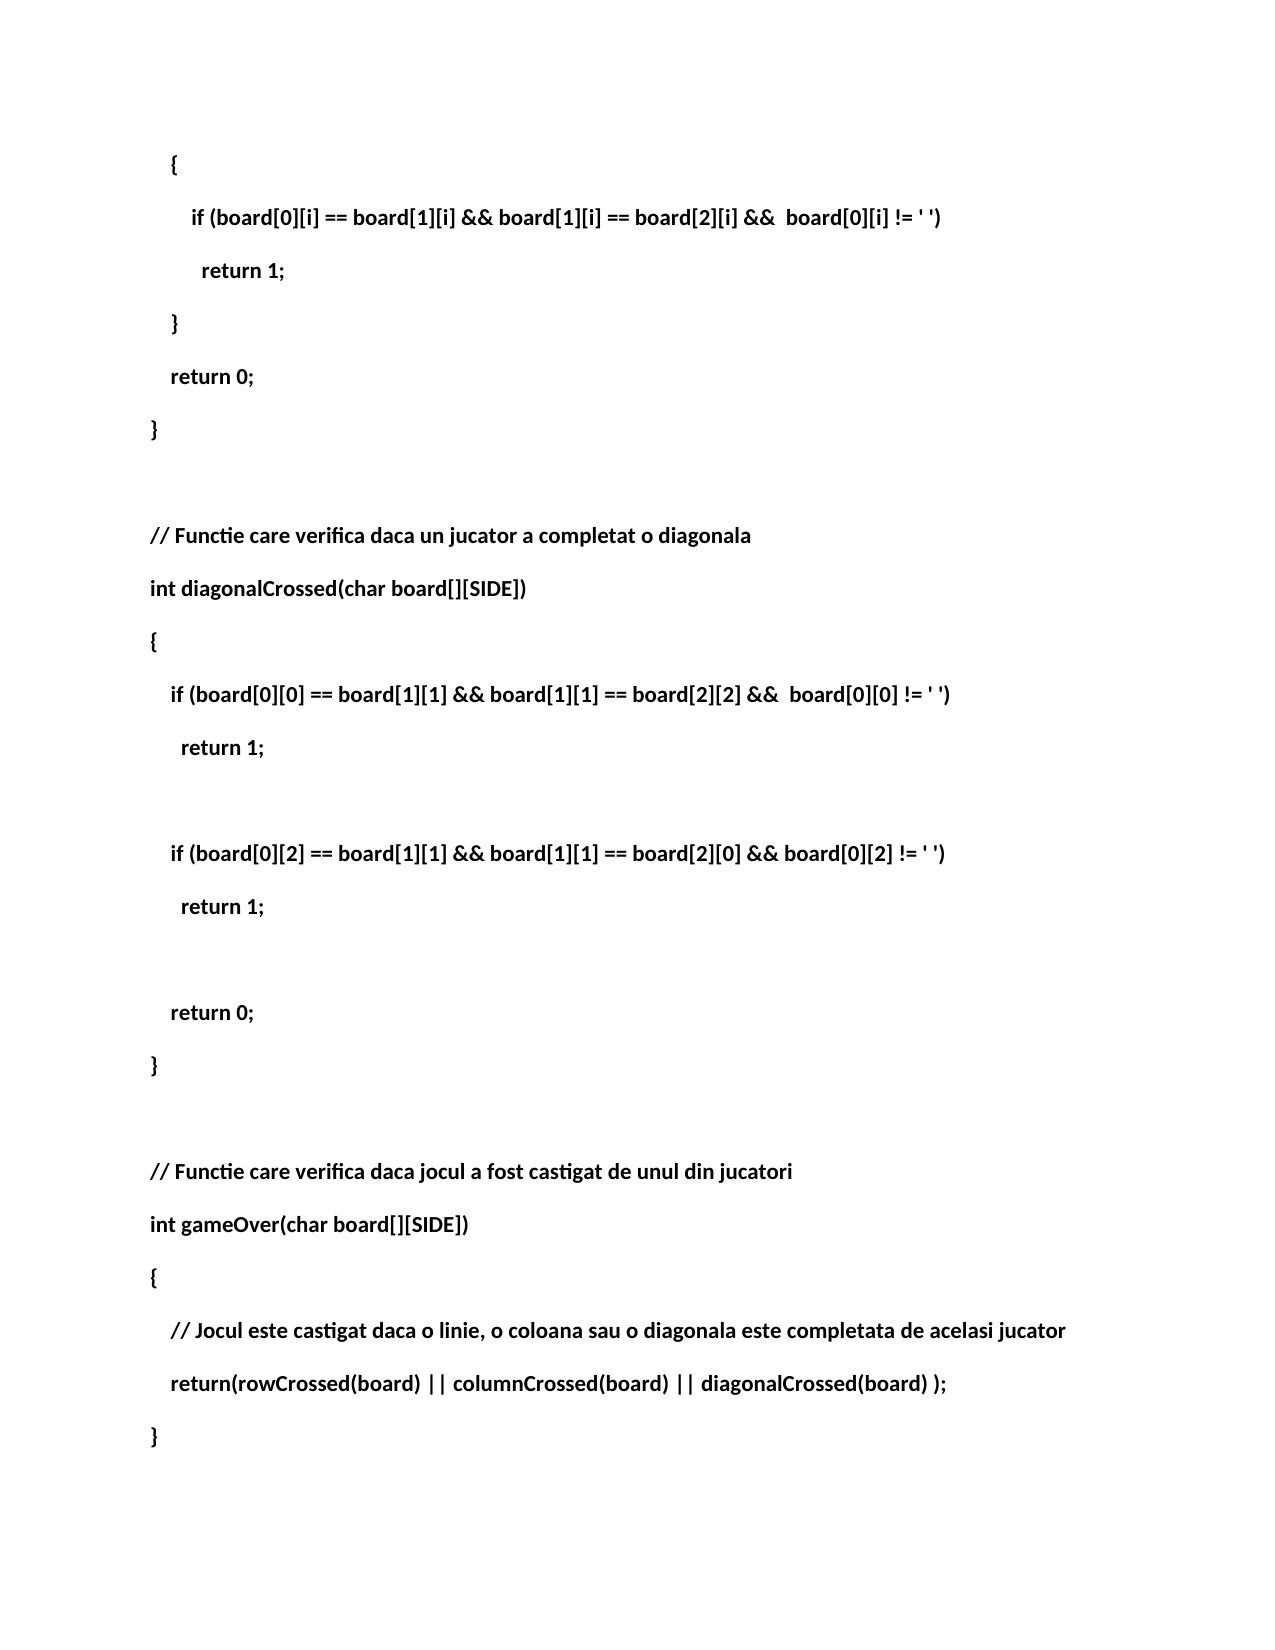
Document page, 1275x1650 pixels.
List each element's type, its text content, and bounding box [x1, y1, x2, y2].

text return 0; [150, 998, 1125, 1026]
text } [150, 309, 1125, 337]
text // Functie care verifica daca un jucator a completat o diagonala [150, 521, 1125, 549]
text } [150, 1051, 1125, 1079]
text return 1; [150, 733, 1125, 761]
text if (board[0][i] == board[1][i] && board[1][i] == board[2][i] && board[0][i] != ' ') [150, 203, 1125, 231]
text { [150, 627, 1125, 655]
text { [150, 150, 1125, 178]
text if (board[0][0] == board[1][1] && board[1][1] == board[2][2] && board[0][0] != ' ') [150, 680, 1125, 708]
text } [150, 1422, 1125, 1451]
text return 1; [150, 256, 1125, 284]
text return(rowCrossed(board) || columnCrossed(board) || diagonalCrossed(board) ); [150, 1369, 1125, 1397]
text } [150, 415, 1125, 443]
text return 1; [150, 892, 1125, 920]
text int diagonalCrossed(char board[][SIDE]) [150, 574, 1125, 602]
text int gameOver(char board[][SIDE]) [150, 1210, 1125, 1238]
text if (board[0][2] == board[1][1] && board[1][1] == board[2][0] && board[0][2] != ' ') [150, 839, 1125, 867]
text { [150, 1263, 1125, 1291]
text // Functie care verifica daca jocul a fost castigat de unul din jucatori [150, 1157, 1125, 1185]
text // Jocul este castigat daca o linie, o coloana sau o diagonala este completata de acelasi jucator [150, 1316, 1125, 1344]
text return 0; [150, 362, 1125, 390]
